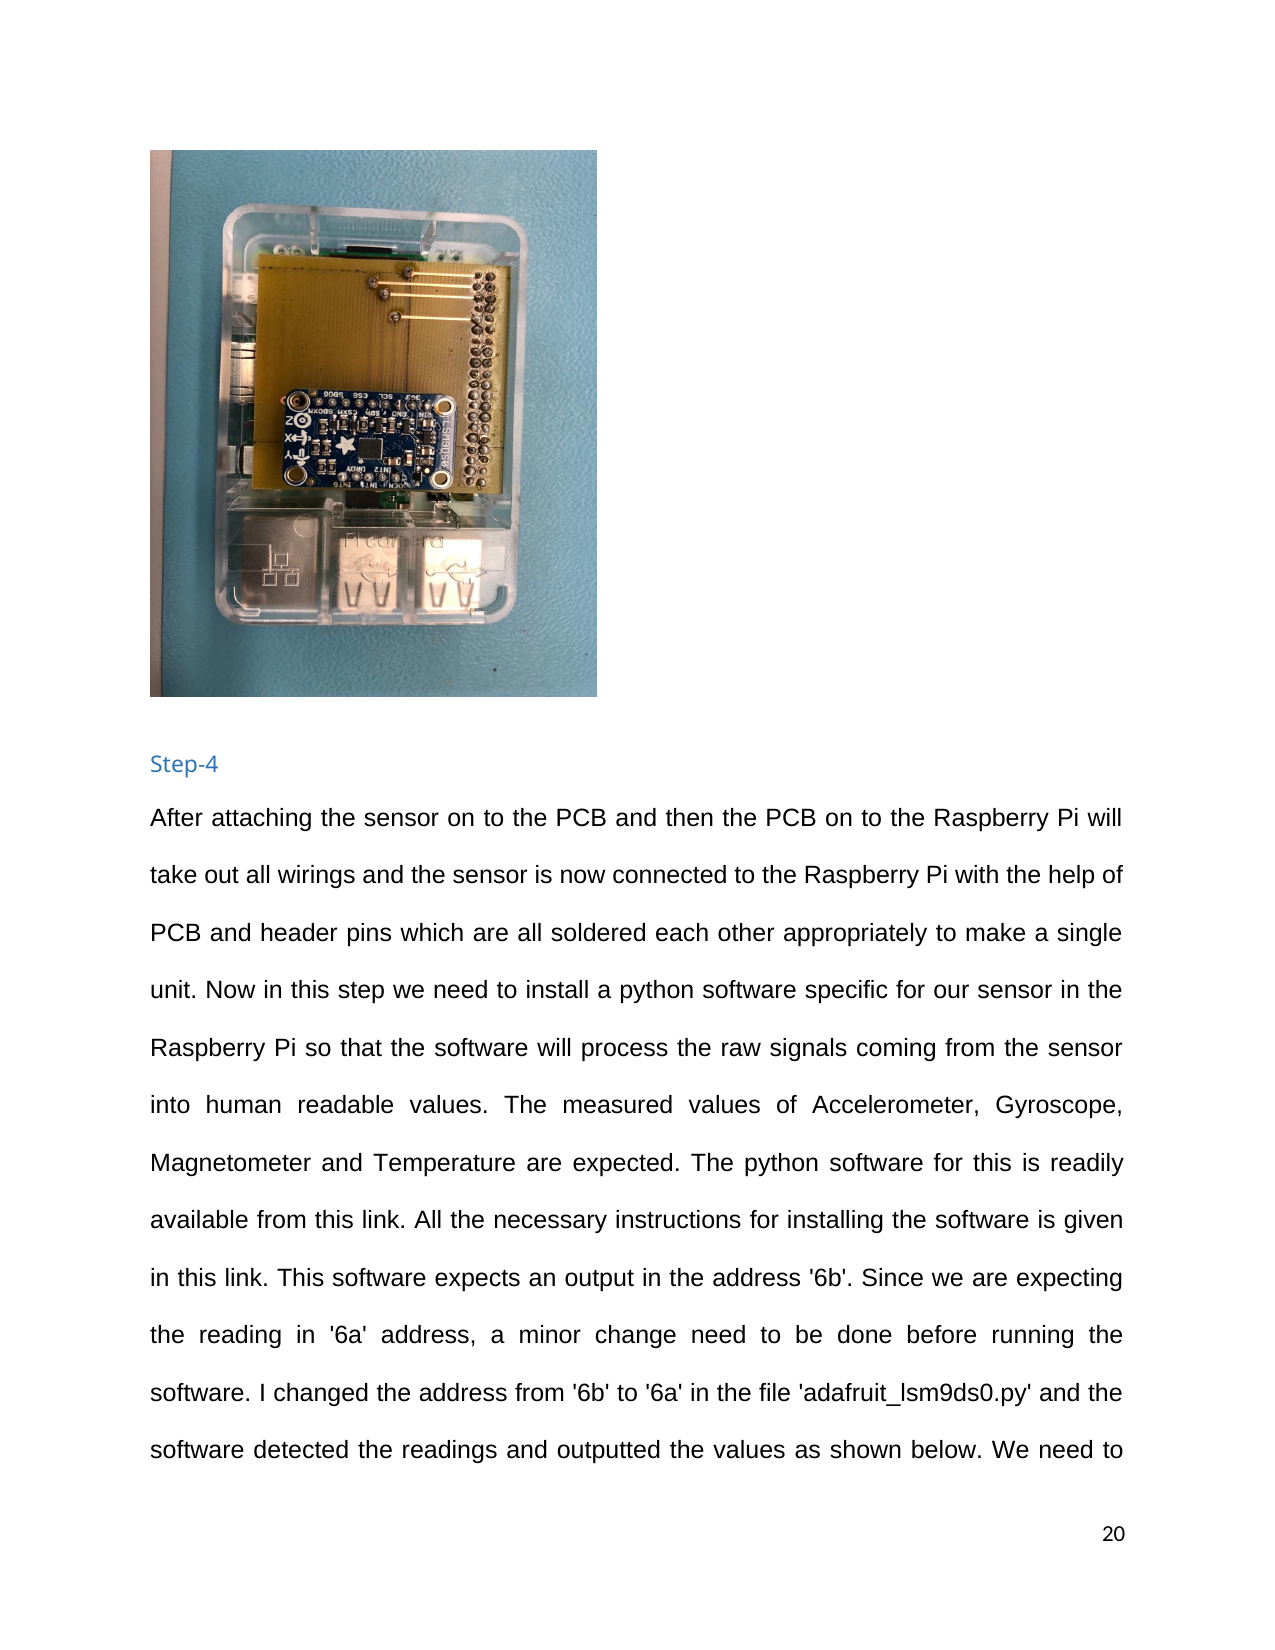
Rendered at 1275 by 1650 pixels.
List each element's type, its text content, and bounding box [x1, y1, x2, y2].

subtitle Step-4 [150, 748, 1125, 779]
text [150, 803, 1125, 1464]
picture [150, 150, 597, 697]
